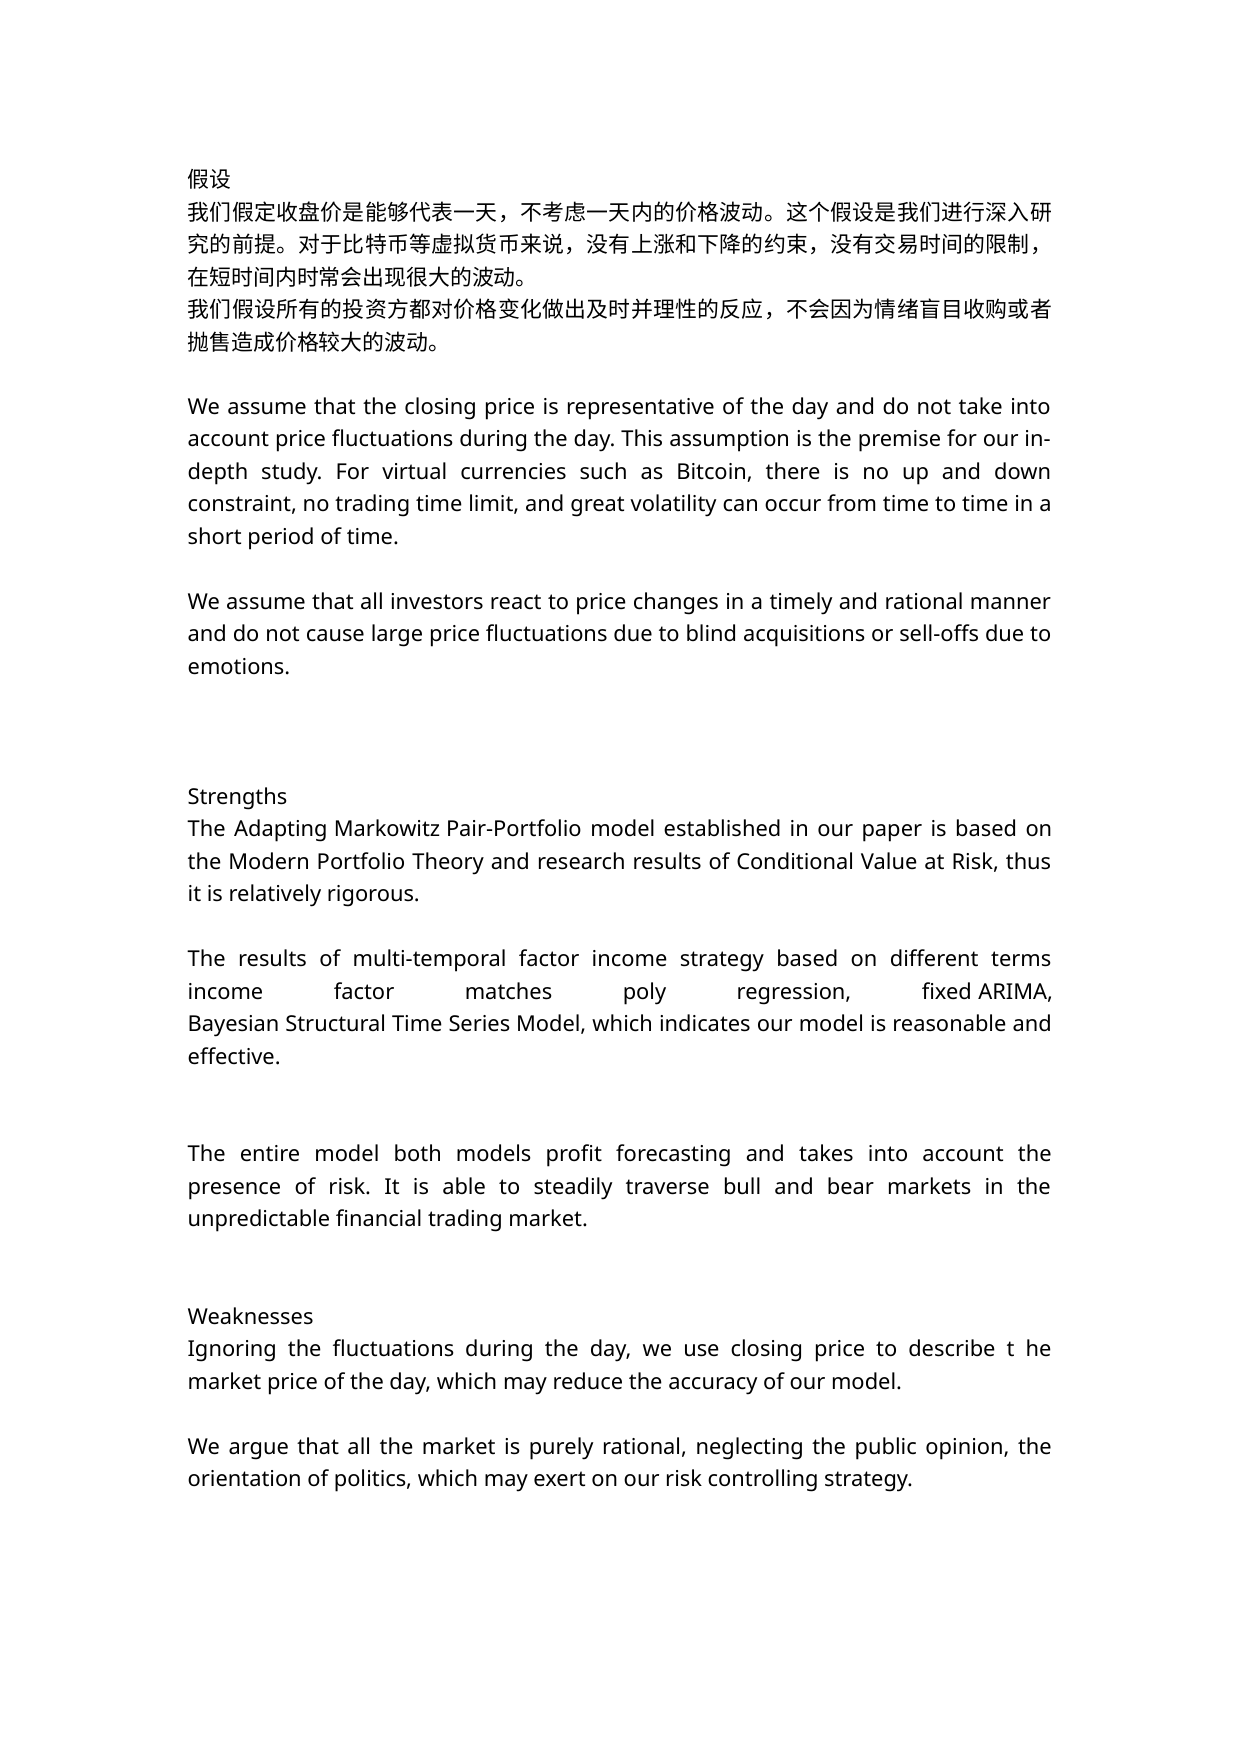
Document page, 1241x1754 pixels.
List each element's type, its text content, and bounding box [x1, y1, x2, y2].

text 我们假定收盘价是能够代表一天，不考虑一天内的价格波动。这个假设是我们进行深入研究的前提。对于比特币等虚拟货币来说，没有上涨和下降的约束，没有交易时间的限制，在短时间内时常会出现很大的波动。 [187, 194, 1053, 292]
text We argue that all the market is purely rational, neglecting the public opinion, the orientation of politics, which may exert on our risk controlling strategy. [187, 1429, 1053, 1494]
text 假设 [187, 162, 1053, 194]
text We assume that all investors react to price changes in a timely and rational manner and do not cause large price fluctuations due to blind acquisitions or sell-offs due to emotions. [187, 584, 1053, 682]
text Ignoring the fluctuations during the day, we use closing price to describe t he market price of the day, which may reduce the accuracy of our model. [187, 1332, 1053, 1397]
text The entire model both models profit forecasting and takes into account the presence of risk. It is able to steadily traverse bull and bear markets in the unpredictable financial trading market. [187, 1137, 1053, 1234]
text The Adapting Markowitz Pair-Portfolio model established in our paper is based on the Modern Portfolio Theory and research results of Conditional Value at Risk, thus it is relatively rigorous. [187, 812, 1053, 909]
text Weaknesses [187, 1299, 1053, 1332]
text The results of multi-temporal factor income strategy based on different terms income factor matches poly regression, fixed ARIMA, Bayesian Structural Time Series Model, which indicates our model is reasonable and effective. [187, 942, 1053, 1072]
text We assume that the closing price is representative of the day and do not take into account price fluctuations during the day. This assumption is the premise for our in-depth study. For virtual currencies such as Bitcoin, there is no up and down constraint, no trading time limit, and great volatility can occur from time to time in a short period of time. [187, 389, 1053, 552]
text 我们假设所有的投资方都对价格变化做出及时并理性的反应，不会因为情绪盲目收购或者抛售造成价格较大的波动。 [187, 292, 1053, 357]
text Strengths [187, 779, 1053, 812]
